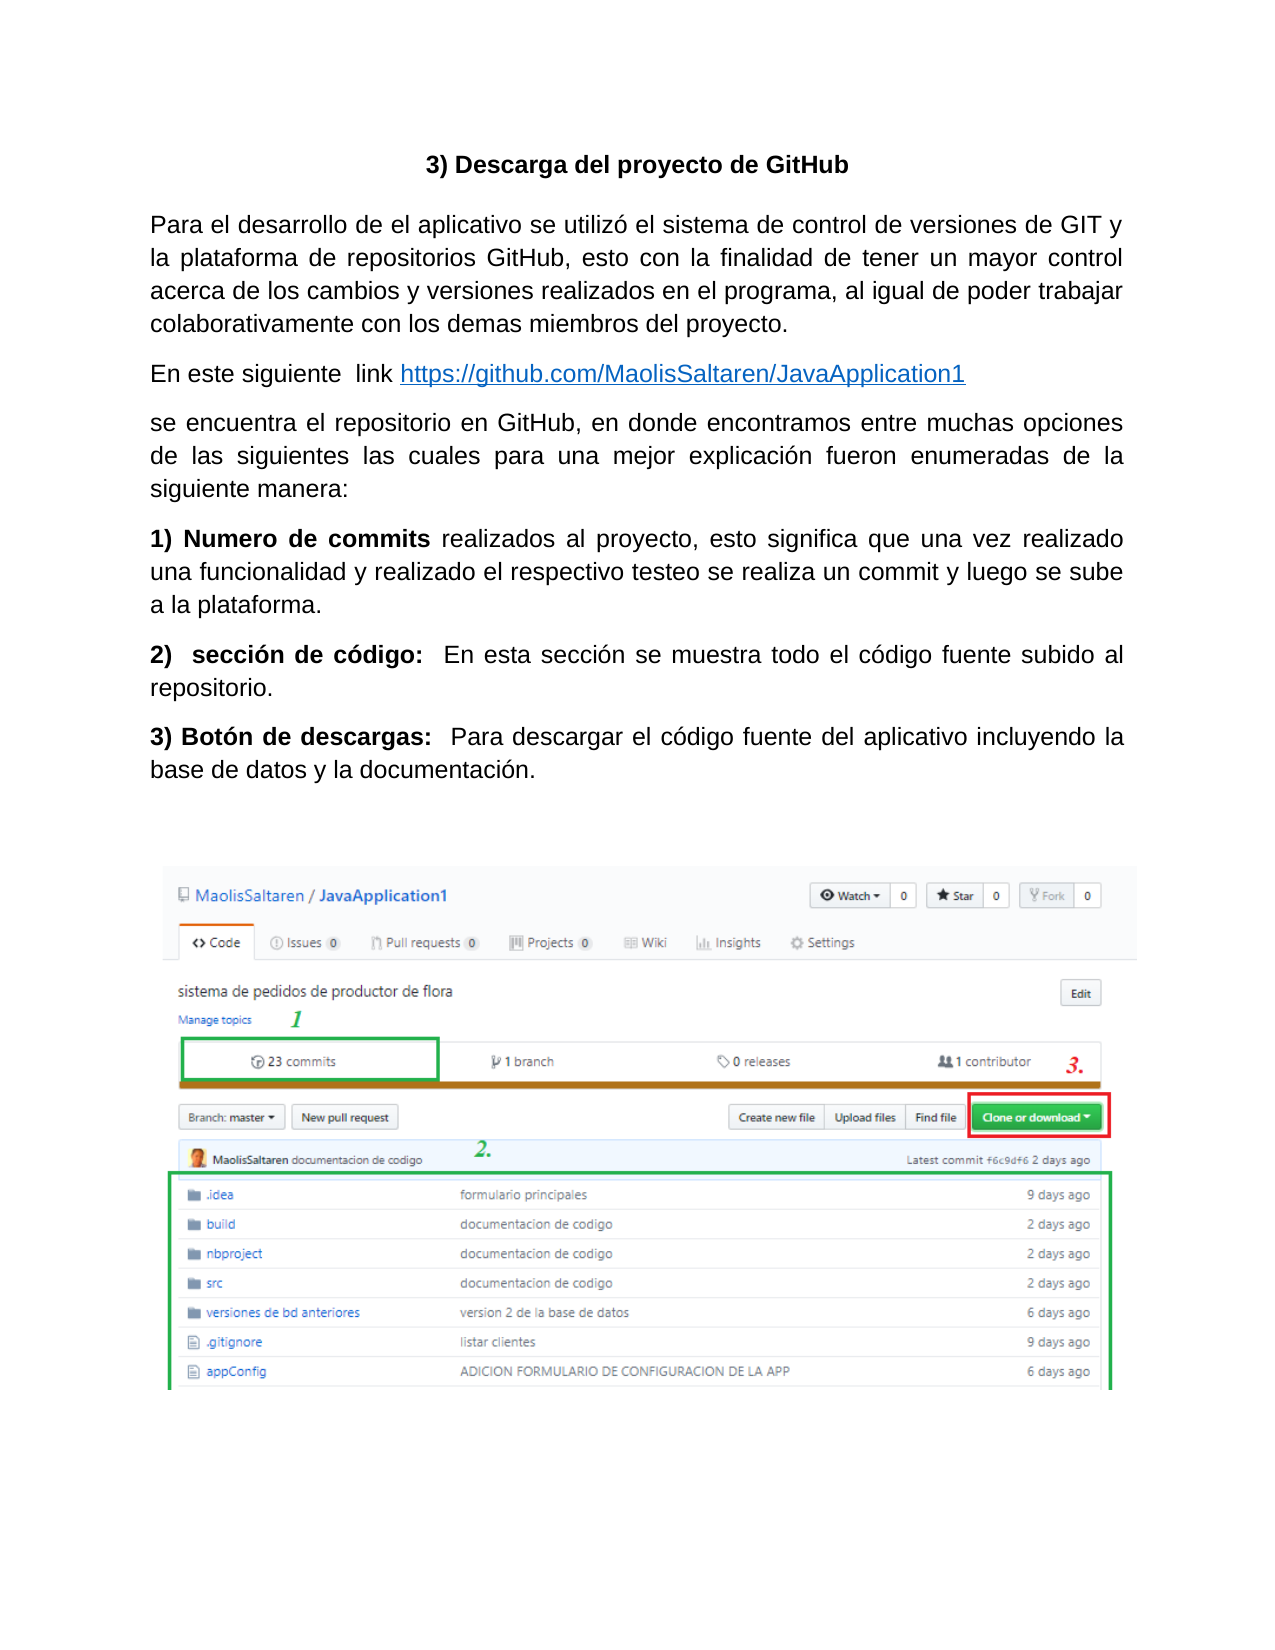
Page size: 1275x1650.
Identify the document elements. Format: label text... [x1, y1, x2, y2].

text Para el desarrollo de el aplicativo se utilizó el sistema de control de versiones de GIT y la plataforma de repositorios GitHub, esto con la finalidad de tener un mayor control acerca de los cambios y versiones realizados en el programa, al igual de poder trabajar colaborativamente con los demas miembros del proyecto. [150, 210, 1125, 338]
text En este siguiente link https://github.com/MaolisSaltaren/JavaApplication1 [150, 358, 1125, 387]
text 2) sección de código: En esta sección se muestra todo el código fuente subido al repositorio. [150, 640, 1125, 701]
text 1) Numero de commits realizados al proyecto, esto significa que una vez realizado una funcionalidad y realizado el respectivo testeo se realiza un commit y luego se sube a la plataforma. [150, 524, 1125, 619]
text se encuentra el repositorio en GitHub, en donde encontramos entre muchas opciones de las siguientes las cuales para una mejor explicación fueron enumeradas de la siguiente manera: [150, 408, 1125, 503]
text 3) Descarga del proyecto de GitHub [150, 150, 1125, 179]
picture [162, 866, 1137, 1390]
text 3) Botón de descargas: Para descargar el código fuente del aplicativo incluyendo la base de datos y la documentación. [150, 722, 1125, 784]
